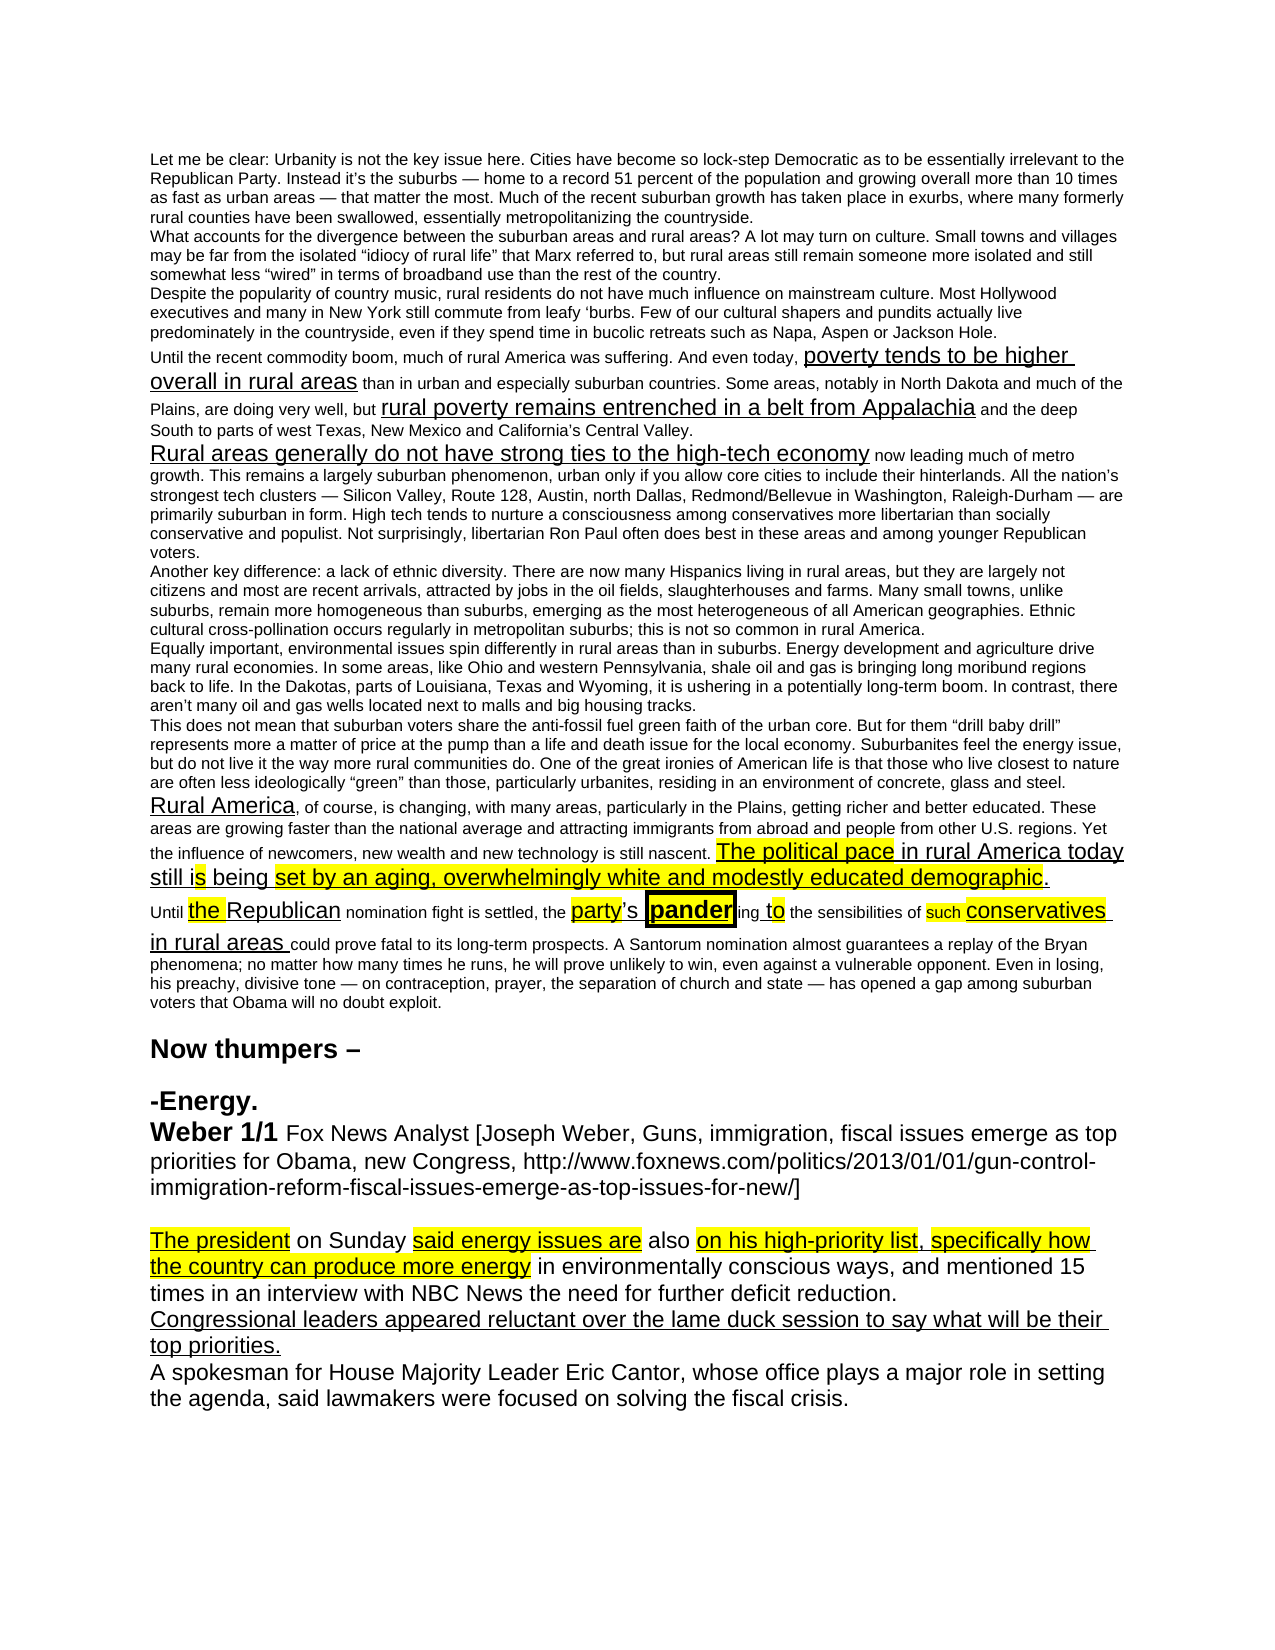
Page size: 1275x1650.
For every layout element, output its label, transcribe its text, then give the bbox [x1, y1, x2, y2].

text Until the recent commodity boom, much of rural America was suffering. And even today, poverty tends to be higher overall in rural areas than in urban and especially suburban countries. Some areas, notably in North Dakota and much of the Plains, are doing very well, but rural poverty remains entrenched in a belt from Appalachia and the deep South to parts of west Texas, New Mexico and California’s Central Valley. [150, 342, 1125, 440]
text Despite the popularity of country music, rural residents do not have much influence on mainstream culture. Most Hollywood executives and many in New York still commute from leafy ‘burbs. Few of our cultural shapers and pundits actually live predominately in the countryside, even if they spend time in bucolic retreats such as Napa, Aspen or Jackson Hole. [150, 284, 1125, 342]
text Rural areas generally do not have strong ties to the high-tech economy now leading much of metro growth. This remains a largely suburban phenomenon, urban only if you allow core cities to include their hinterlands. All the nation’s strongest tech clusters — Silicon Valley, Route 128, Austin, north Dallas, Redmond/Bellevue in Washington, Raleigh-Durham — are primarily suburban in form. High tech tends to nurture a consciousness among conservatives more libertarian than socially conservative and populist. Not surprisingly, libertarian Ron Paul often does best in these areas and among younger Republican voters. [150, 440, 1125, 562]
text Until the Republican nomination fight is settled, the party’s pandering to the sensibilities of such conservatives in rural areas could prove fatal to its long-term prospects. A Santorum nomination almost guarantees a replay of the Bryan phenomena; no matter how many times he runs, he will prove unlikely to win, even against a vulnerable opponent. Even in losing, his preachy, divisive tone — on contraception, prayer, the separation of church and state — has opened a gap among suburban voters that Obama will no doubt exploit. [150, 890, 1125, 1012]
text Weber 1/1 Fox News Analyst [Joseph Weber, Guns, immigration, fiscal issues emerge as top priorities for Obama, new Congress, http://www.foxnews.com/politics/2013/01/01/gun-control-immigration-reform-fiscal-issues-emerge-as-top-issues-for-new/] [150, 1116, 1125, 1200]
text Another key difference: a lack of ethnic diversity. There are now many Hispanics living in rural areas, but they are largely not citizens and most are recent arrivals, attracted by jobs in the oil fields, slaughterhouses and farms. Many small towns, unlike suburbs, remain more homogeneous than suburbs, emerging as the most heterogeneous of all American geographies. Ethnic cultural cross-pollination occurs regularly in metropolitan suburbs; this is not so common in rural America. [150, 562, 1125, 639]
text This does not mean that suburban voters share the anti-fossil fuel green faith of the urban core. But for them “drill baby drill” represents more a matter of price at the pump than a life and death issue for the local economy. Suburbanites feel the energy issue, but do not live it the way more rural communities do. One of the great ironies of American life is that those who live closest to nature are often less ideologically “green” than those, particularly urbanites, residing in an environment of concrete, glass and steel. [150, 715, 1125, 792]
text Let me be clear: Urbanity is not the key issue here. Cities have become so lock-step Democratic as to be essentially irrelevant to the Republican Party. Instead it’s the suburbs — home to a record 51 percent of the population and growing overall more than 10 times as fast as urban areas — that matter the most. Much of the recent suburban growth has taken place in exurbs, where many formerly rural counties have been swallowed, essentially metropolitanizing the countryside. [150, 150, 1125, 227]
text Congressional leaders appeared reluctant over the lame duck session to say what will be their top priorities. [150, 1306, 1125, 1358]
text Now thumpers – [150, 1033, 1125, 1064]
text What accounts for the divergence between the suburban areas and rural areas? A lot may turn on culture. Small towns and villages may be far from the isolated “idiocy of rural life” that Marx referred to, but rural areas still remain someone more isolated and still somewhat less “wired” in terms of broadband use than the rest of the country. [150, 227, 1125, 284]
text Rural America, of course, is changing, with many areas, particularly in the Plains, getting richer and better educated. These areas are growing faster than the national average and attracting immigrants from abroad and people from other U.S. regions. Yet the influence of newcomers, new wealth and new technology is still nascent. The political pace in rural America today still is being set by an aging, overwhelmingly white and modestly educated demographic. [150, 792, 1125, 890]
text Equally important, environmental issues spin differently in rural areas than in suburbs. Energy development and agriculture drive many rural economies. In some areas, like Ohio and western Pennsylvania, shale oil and gas is bringing long moribund regions back to life. In the Dakotas, parts of Louisiana, Texas and Wyoming, it is ushering in a potentially long-term boom. In contrast, there aren’t many oil and gas wells located next to malls and big housing tracks. [150, 639, 1125, 715]
text A spokesman for House Majority Leader Eric Cantor, whose office plays a major role in setting the agenda, said lawmakers were focused on solving the fiscal crisis. [150, 1358, 1125, 1411]
text The president on Sunday said energy issues are also on his high-priority list, specifically how the country can produce more energy in environmentally conscious ways, and mentioned 15 times in an interview with NBC News the need for further deficit reduction. [150, 1227, 1125, 1306]
text -Energy. [150, 1085, 1125, 1116]
